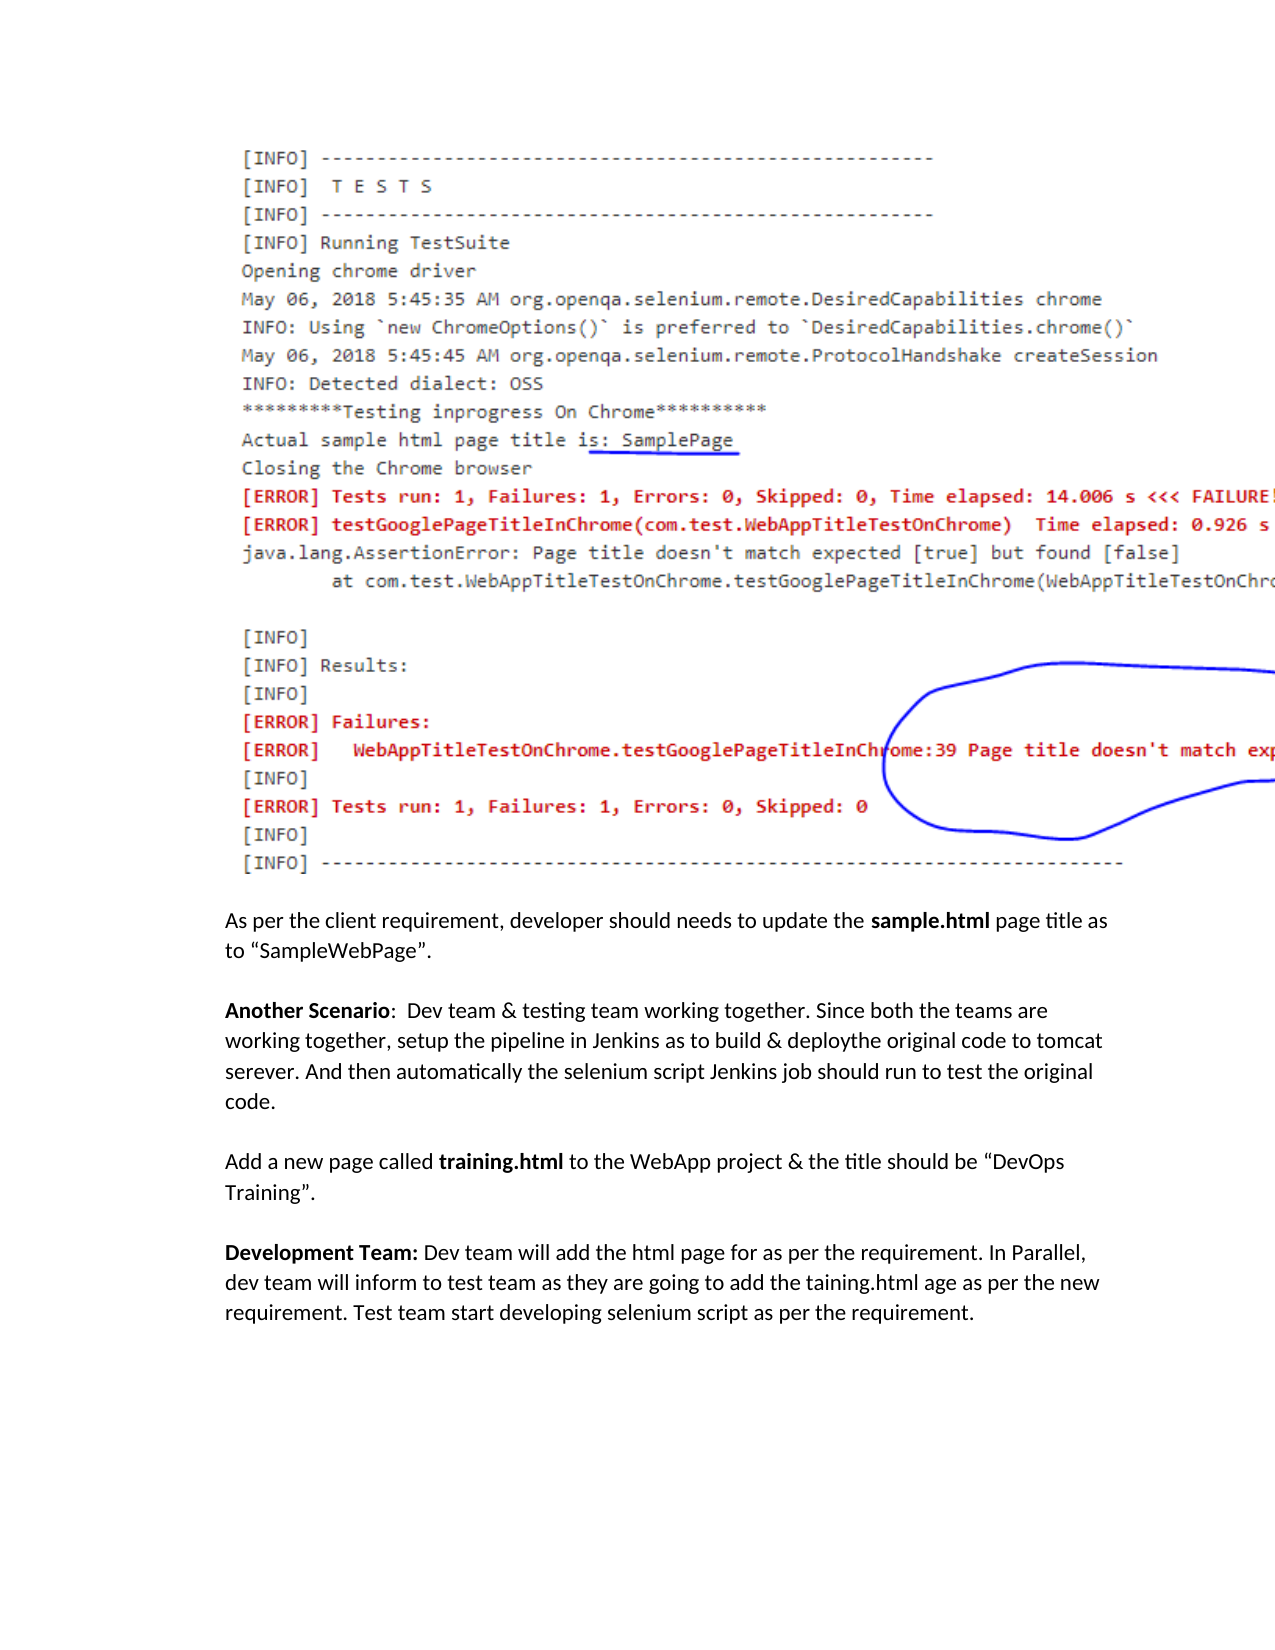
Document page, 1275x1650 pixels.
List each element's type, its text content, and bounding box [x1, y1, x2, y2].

list As per the client requirement, developer should needs to update the sample.html page title as to “SampleWebPage”. [225, 906, 1125, 964]
list Add a new page called training.html to the WebApp project & the title should be “DevOps Training”. [225, 1147, 1125, 1206]
picture [225, 150, 1275, 874]
list Development Team: Dev team will add the html page for as per the requirement. In Parallel, dev team will inform to test team as they are going to add the taining.html age as per the new requirement. Test team start developing selenium script as per the requirement. [225, 1238, 1125, 1327]
list Another Scenario: Dev team & testing team working together. Since both the teams are working together, setup the pipeline in Jenkins as to build & deploythe original code to tomcat serever. And then automatically the selenium script Jenkins job should run to test the original code. [225, 996, 1125, 1115]
